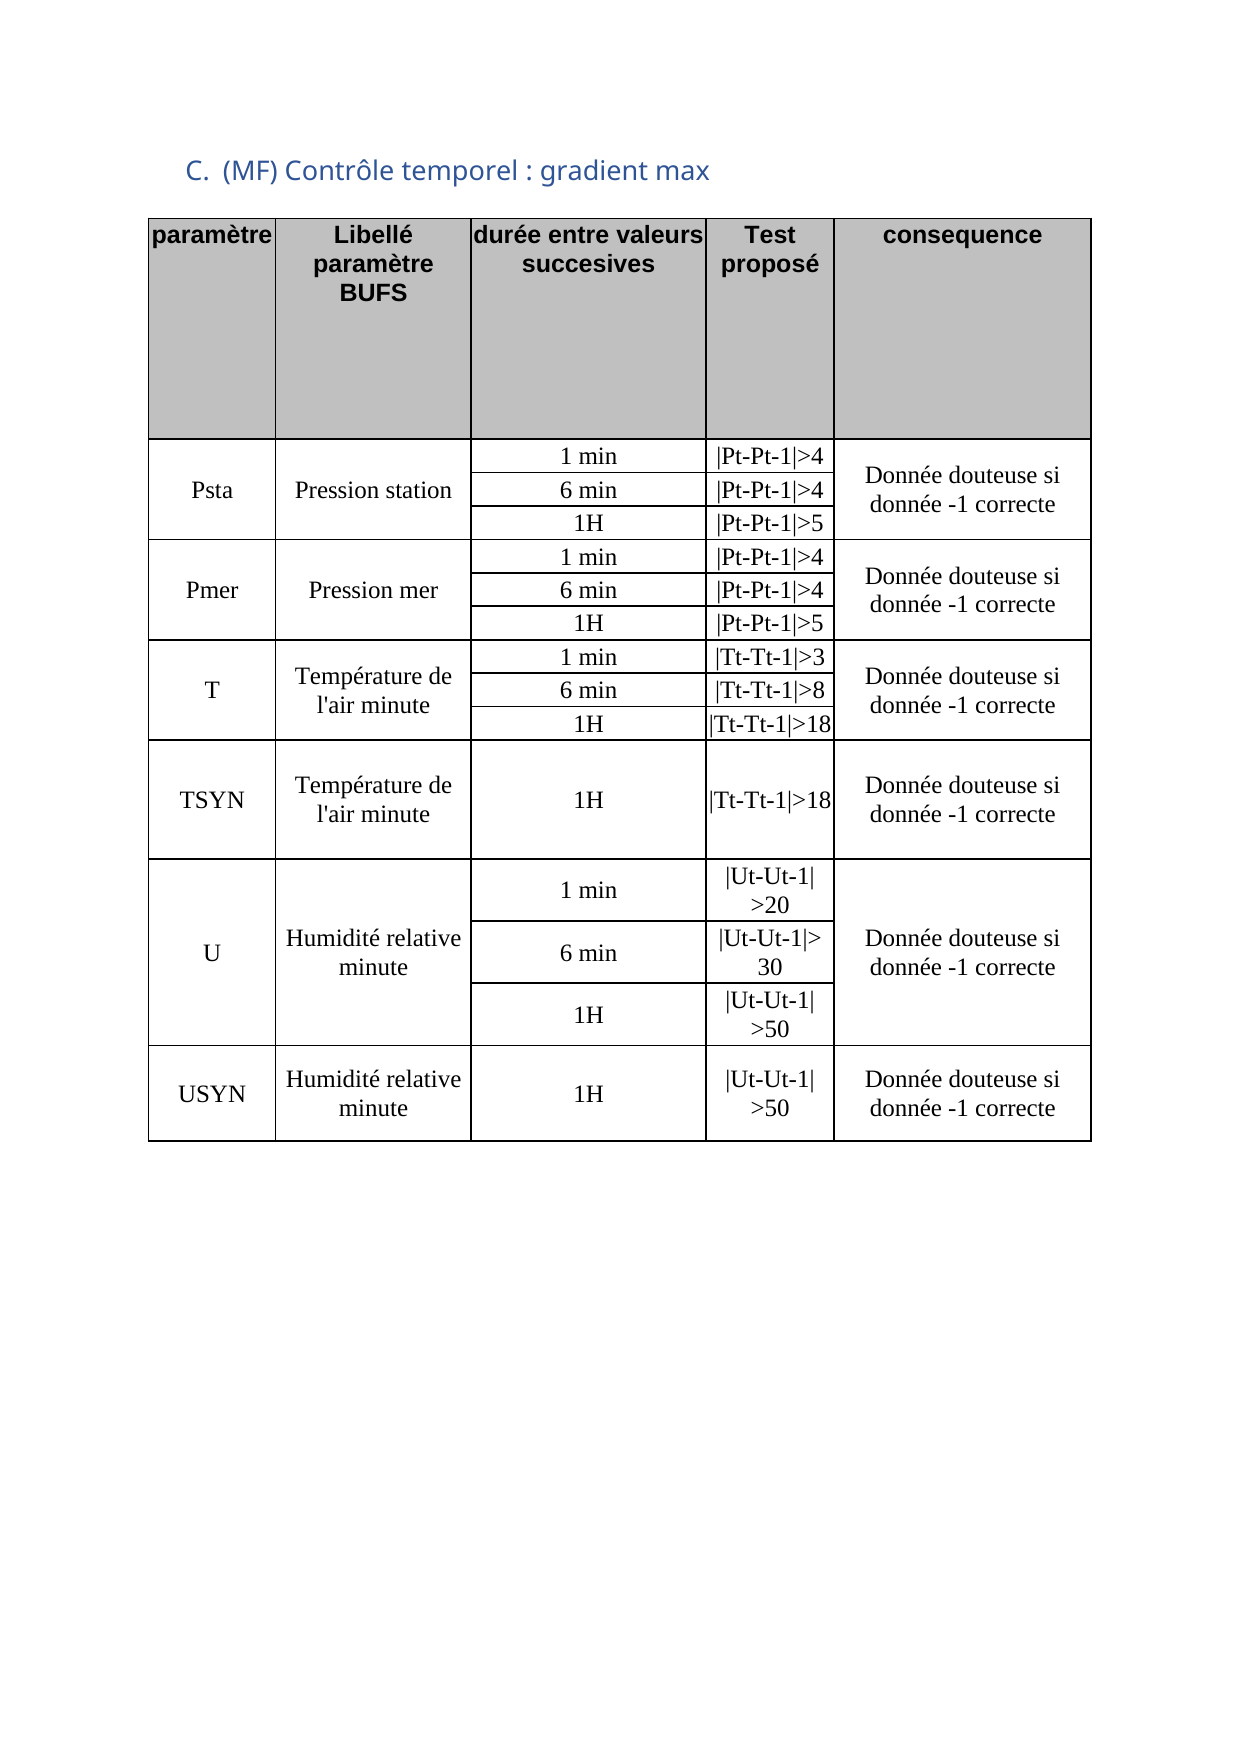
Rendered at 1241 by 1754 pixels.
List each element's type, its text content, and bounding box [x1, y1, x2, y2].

table_cell 1H [472, 741, 705, 858]
table_cell |Tt-Tt-1|>18 [707, 741, 833, 858]
table_cell Donnée douteuse si donnée -1 correcte [835, 860, 1090, 1044]
table_cell 1 min [472, 860, 705, 920]
table_cell |Tt-Tt-1|>8 [707, 674, 833, 706]
table_cell |Pt-Pt-1|>5 [707, 507, 833, 538]
table_cell Humidité relative minute [276, 860, 470, 1044]
table_cell |Tt-Tt-1|>3 [707, 641, 833, 672]
table_cell 6 min [472, 674, 705, 706]
subtitle (MF) Contrôle temporel : gradient max [185, 152, 1093, 189]
table_cell 1H [472, 1046, 705, 1140]
table_cell Pression mer [276, 540, 470, 639]
table_header durée entre valeurs succesives [472, 219, 705, 438]
table_cell Pression station [276, 440, 470, 538]
table_cell Psta [149, 440, 275, 538]
table_cell U [149, 860, 275, 1044]
table_header Test proposé [707, 219, 833, 438]
table_cell |Pt-Pt-1|>4 [707, 540, 833, 572]
table_cell Donnée douteuse si donnée -1 correcte [835, 540, 1090, 639]
table_cell 1 min [472, 440, 705, 472]
table_cell |Tt-Tt-1|>18 [707, 707, 833, 739]
table_header Libellé paramètre BUFS [276, 219, 470, 438]
table_cell Donnée douteuse si donnée -1 correcte [835, 440, 1090, 538]
table_cell |Ut-Ut-1|> 30 [707, 922, 833, 982]
table_cell Humidité relative minute [276, 1046, 470, 1140]
table_cell |Ut-Ut-1|>20 [707, 860, 833, 920]
table_cell 1H [472, 707, 705, 739]
table_cell |Pt-Pt-1|>5 [707, 607, 833, 639]
table_cell USYN [149, 1046, 275, 1140]
table_cell 1H [472, 507, 705, 538]
table_cell |Pt-Pt-1|>4 [707, 473, 833, 505]
table_cell 1 min [472, 540, 705, 572]
table_cell 6 min [472, 574, 705, 605]
table_cell |Pt-Pt-1|>4 [707, 574, 833, 605]
table_cell T [149, 641, 275, 739]
table_cell |Ut-Ut-1|>50 [707, 1046, 833, 1140]
table_cell TSYN [149, 741, 275, 858]
table_cell 6 min [472, 473, 705, 505]
table_header consequence [835, 219, 1090, 438]
table_header paramètre [149, 219, 275, 438]
table_cell Donnée douteuse si donnée -1 correcte [835, 641, 1090, 739]
table_cell Pmer [149, 540, 275, 639]
table_cell 1H [472, 607, 705, 639]
table_cell Donnée douteuse si donnée -1 correcte [835, 1046, 1090, 1140]
table_cell Température de l'air minute [276, 641, 470, 739]
table_cell Température de l'air minute [276, 741, 470, 858]
table_cell 1H [472, 984, 705, 1044]
table_cell Donnée douteuse si donnée -1 correcte [835, 741, 1090, 858]
table_cell 1 min [472, 641, 705, 672]
table_cell 6 min [472, 922, 705, 982]
table_cell |Ut-Ut-1|>50 [707, 984, 833, 1044]
table_cell |Pt-Pt-1|>4 [707, 440, 833, 472]
